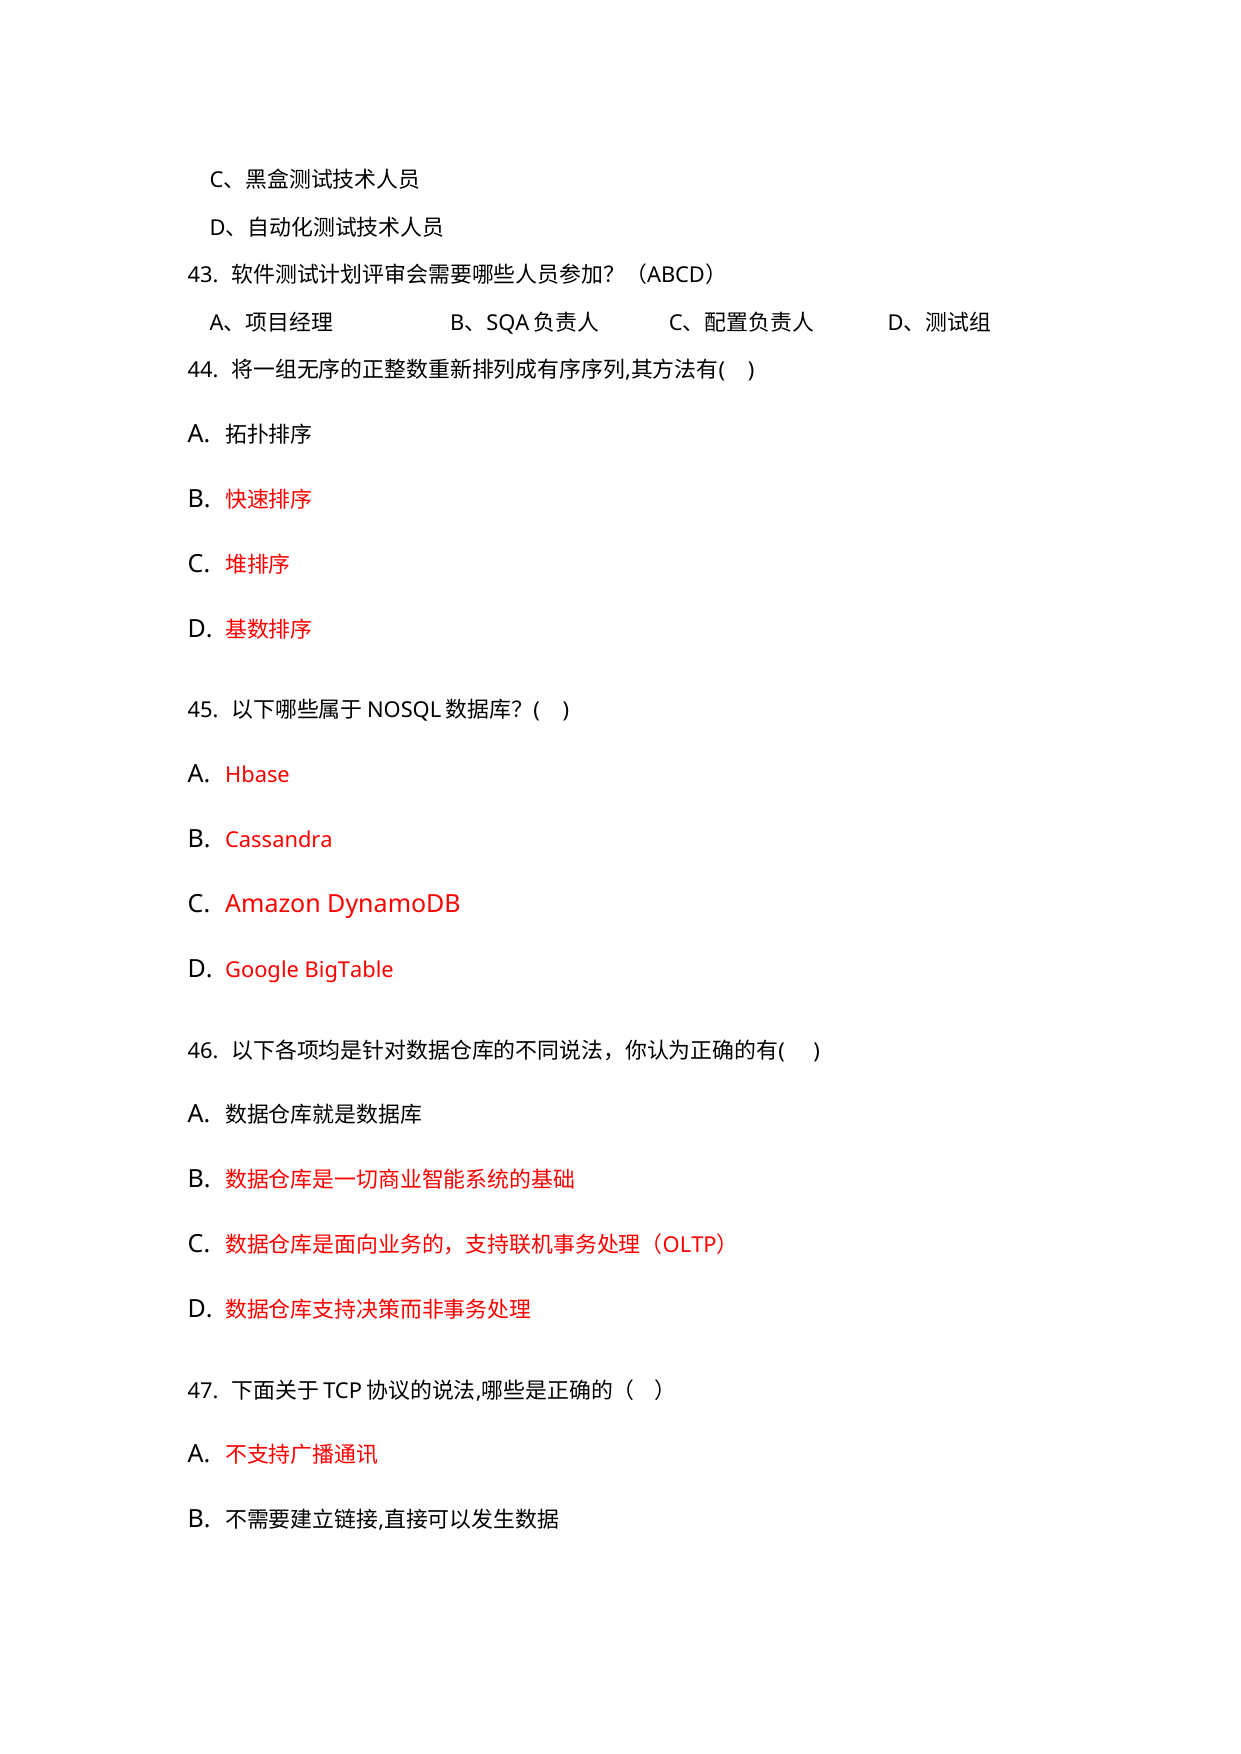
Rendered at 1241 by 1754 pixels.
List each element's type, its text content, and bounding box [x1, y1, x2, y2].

list 以下哪些属于NOSQL数据库？( ) [187, 692, 1053, 724]
list 将一组无序的正整数重新排列成有序序列,其方法有( ) [187, 352, 1053, 384]
list 数据仓库是一切商业智能系统的基础 [187, 1145, 1053, 1210]
list Amazon DynamoDB [187, 870, 1053, 935]
list 基数排序 [187, 595, 1053, 660]
list 拓扑排序 [187, 400, 1053, 465]
list Cassandra [187, 805, 1053, 870]
text D、自动化测试技术人员 [209, 209, 1053, 241]
list Google BigTable [187, 935, 1053, 1000]
list 数据仓库是面向业务的，支持联机事务处理（OLTP） [187, 1210, 1053, 1275]
list 数据仓库就是数据库 [187, 1080, 1053, 1145]
text C、黑盒测试技术人员 [209, 162, 1053, 194]
list Hbase [187, 740, 1053, 805]
list 数据仓库支持决策而非事务处理 [187, 1275, 1053, 1340]
list 以下各项均是针对数据仓库的不同说法，你认为正确的有( ) [187, 1033, 1053, 1064]
list 软件测试计划评审会需要哪些人员参加？（ABCD） [187, 257, 1053, 289]
list 下面关于TCP协议的说法,哪些是正确的（ ） [187, 1373, 1053, 1404]
list 堆排序 [187, 530, 1053, 595]
list 快速排序 [187, 465, 1053, 530]
text A、项目经理 B、SQA负责人 C、配置负责人 D、测试组 [209, 305, 1053, 337]
list 不支持广播通讯 [187, 1420, 1053, 1485]
list 不需要建立链接,直接可以发生数据 [187, 1485, 1053, 1550]
